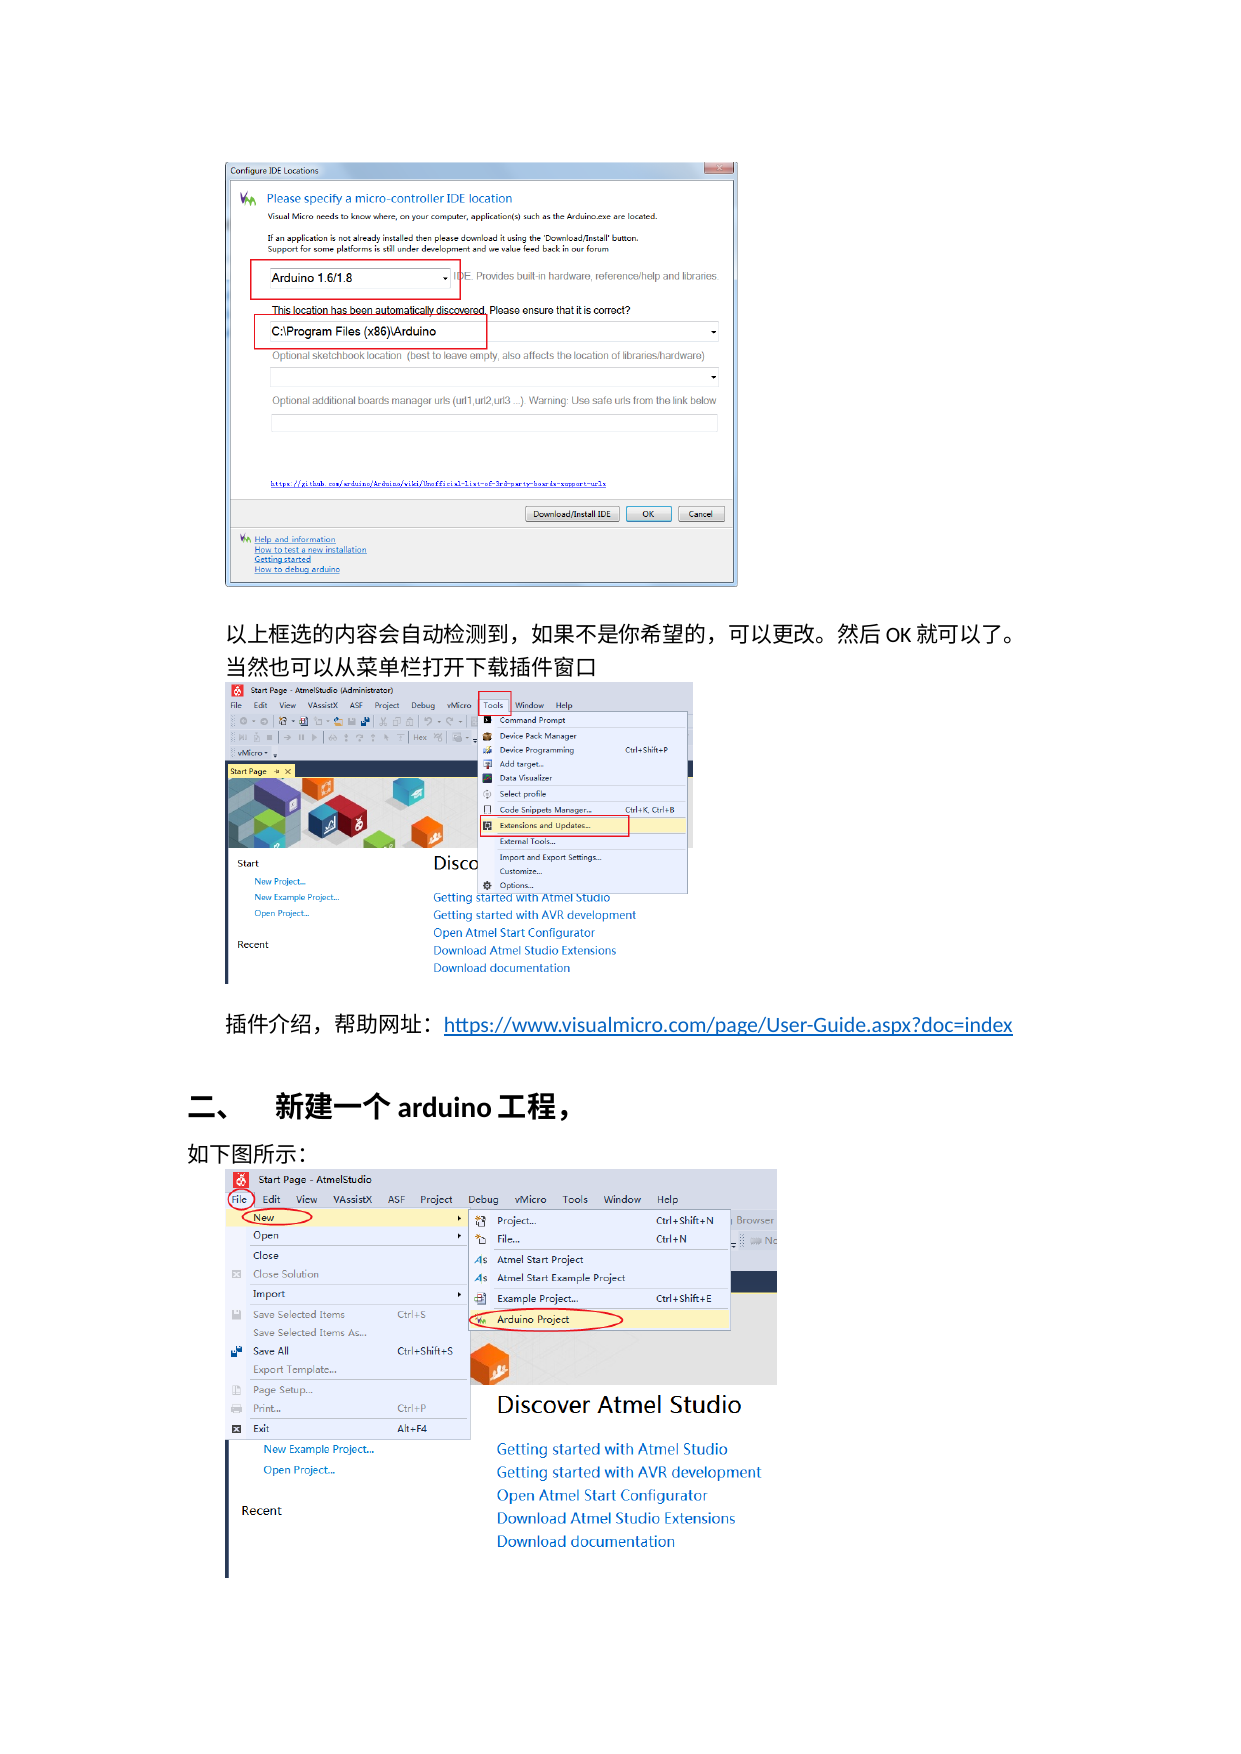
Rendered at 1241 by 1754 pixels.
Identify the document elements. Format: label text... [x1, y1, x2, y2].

picture [225, 1169, 777, 1578]
picture [225, 162, 738, 587]
text 当然也可以从菜单栏打开下载插件窗口 [187, 649, 1053, 682]
list 新建一个arduino工程， [187, 1072, 1053, 1137]
list 插件介绍，帮助网址：https://www.visualmicro.com/page/User-Guide.aspx?doc=index [225, 1007, 1053, 1039]
picture [225, 682, 693, 984]
text 如下图所示： [187, 1137, 1053, 1169]
list 以上框选的内容会自动检测到，如果不是你希望的，可以更改。然后OK就可以了。 [225, 617, 1053, 649]
